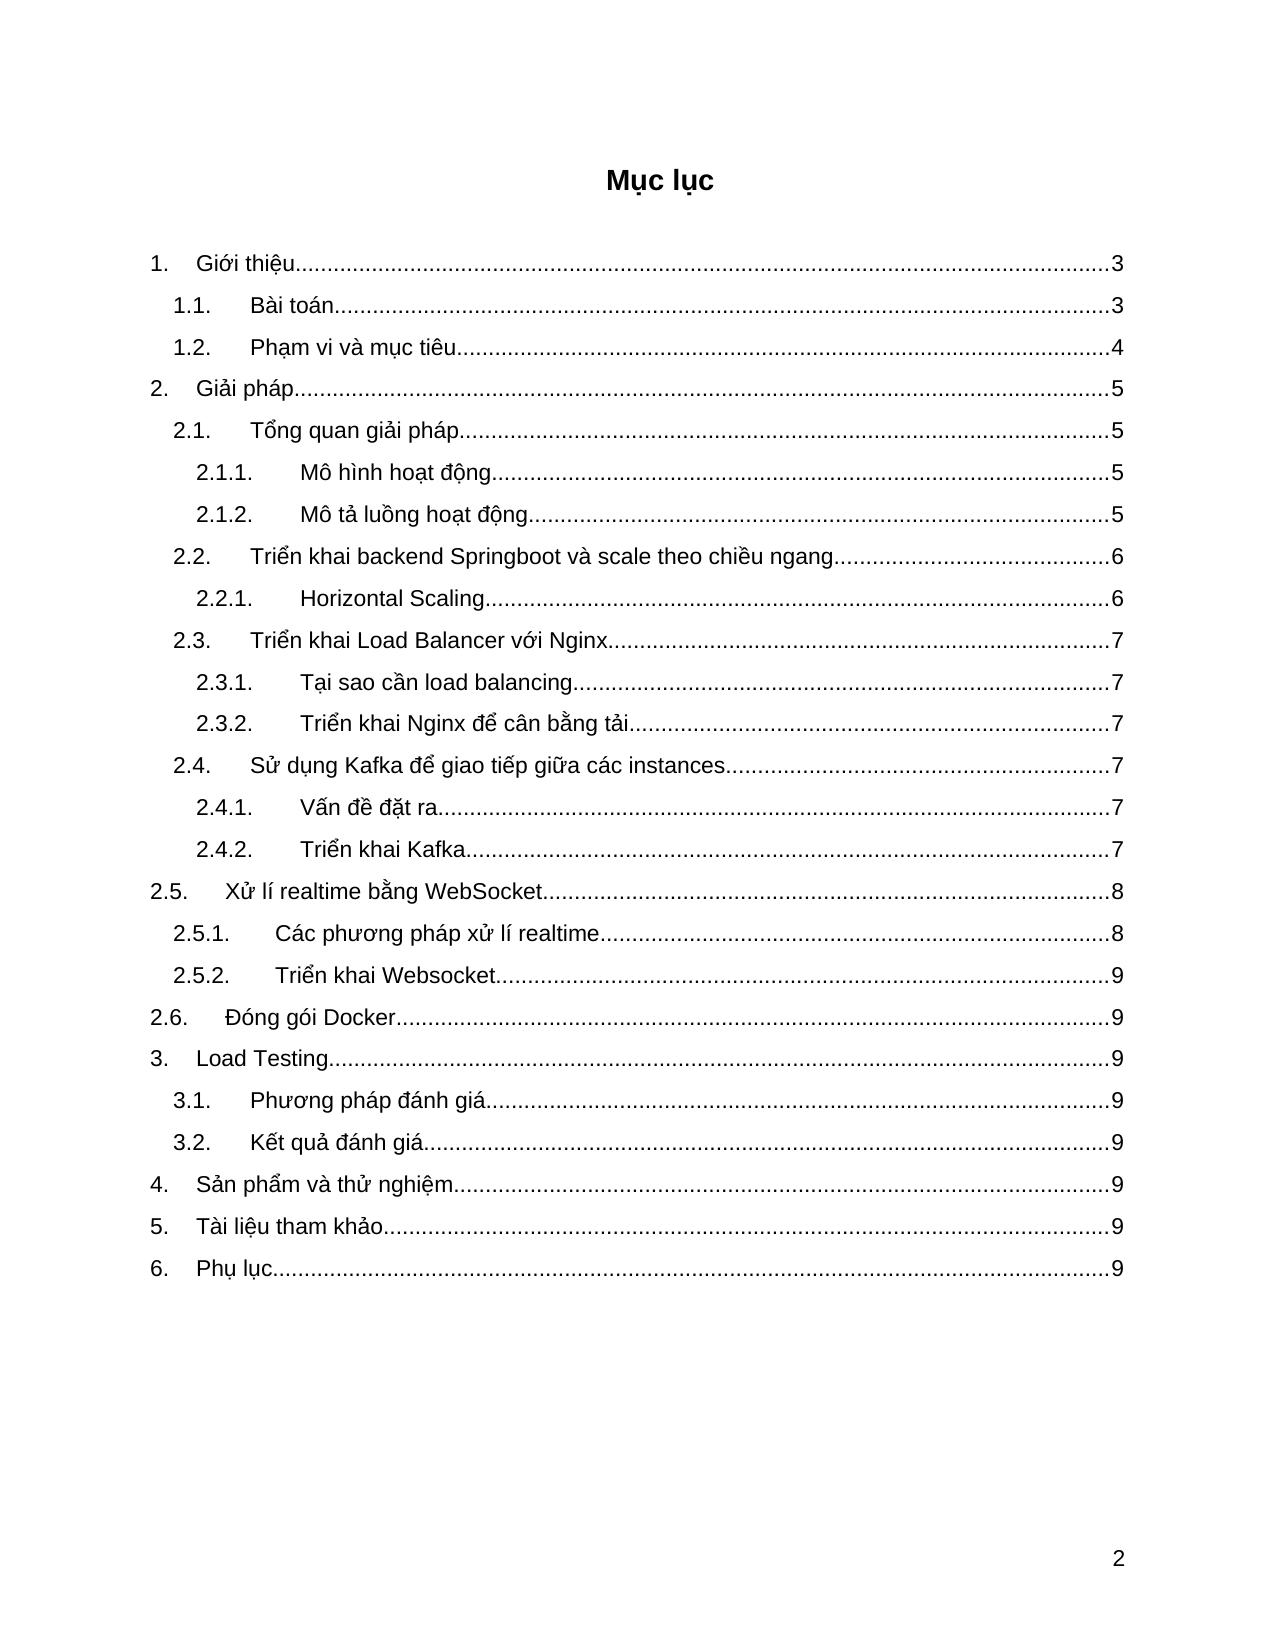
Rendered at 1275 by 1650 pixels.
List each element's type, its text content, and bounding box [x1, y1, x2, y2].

text Mục lục [195, 162, 1125, 196]
